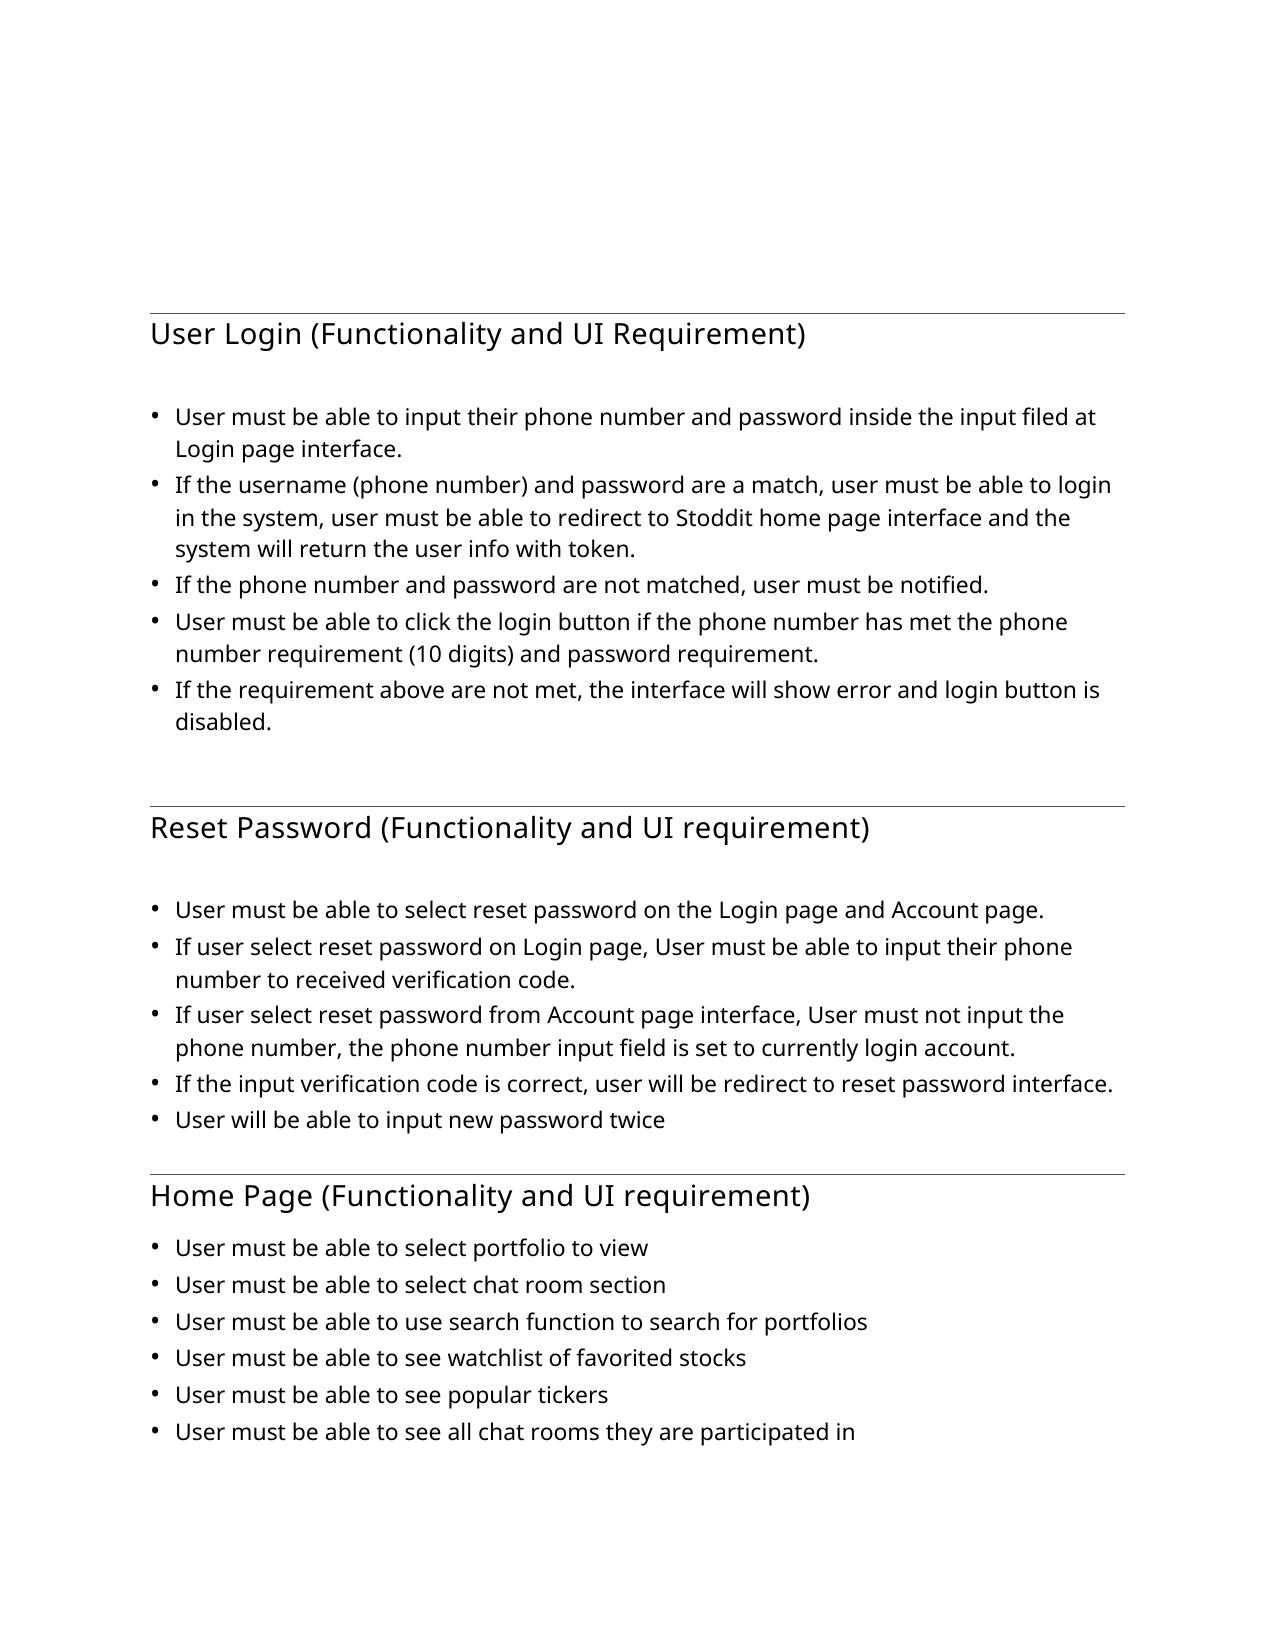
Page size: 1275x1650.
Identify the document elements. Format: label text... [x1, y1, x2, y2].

list If user select reset password from Account page interface, User must not input the phone number, the phone number input field is set to currently login account. [150, 995, 1125, 1063]
subtitle Home Page (Functionality and UI requirement) [150, 1175, 1125, 1215]
list If user select reset password on Login page, User must be able to input their phone number to received verification code. [150, 927, 1125, 995]
list User must be able to click the login button if the phone number has met the phone number requirement (10 digits) and password requirement. [150, 601, 1125, 669]
subtitle User Login (Functionality and UI Requirement) [150, 314, 1125, 353]
list User must be able to select chat room section [150, 1264, 1125, 1301]
list If the requirement above are not met, the interface will show error and login button is disabled. [150, 669, 1125, 737]
list User must be able to see popular tickers [150, 1375, 1125, 1412]
list User must be able to input their phone number and password inside the input filed at Login page interface. [150, 397, 1125, 465]
list If the phone number and password are not matched, user must be notified. [150, 564, 1125, 601]
list User will be able to input new password twice [150, 1100, 1125, 1137]
list User must be able to select portfolio to view [150, 1227, 1125, 1264]
list If the username (phone number) and password are a match, user must be able to login in the system, user must be able to redirect to Stoddit home page interface and the system will return the user info with token. [150, 465, 1125, 564]
list If the input verification code is correct, user will be redirect to reset password interface. [150, 1063, 1125, 1100]
subtitle Reset Password (Functionality and UI requirement) [150, 807, 1125, 847]
list User must be able to see watchlist of favorited stocks [150, 1338, 1125, 1375]
list User must be able to select reset password on the Login page and Account page. [150, 890, 1125, 927]
list User must be able to use search function to search for portfolios [150, 1301, 1125, 1338]
list User must be able to see all chat rooms they are participated in [150, 1412, 1125, 1448]
